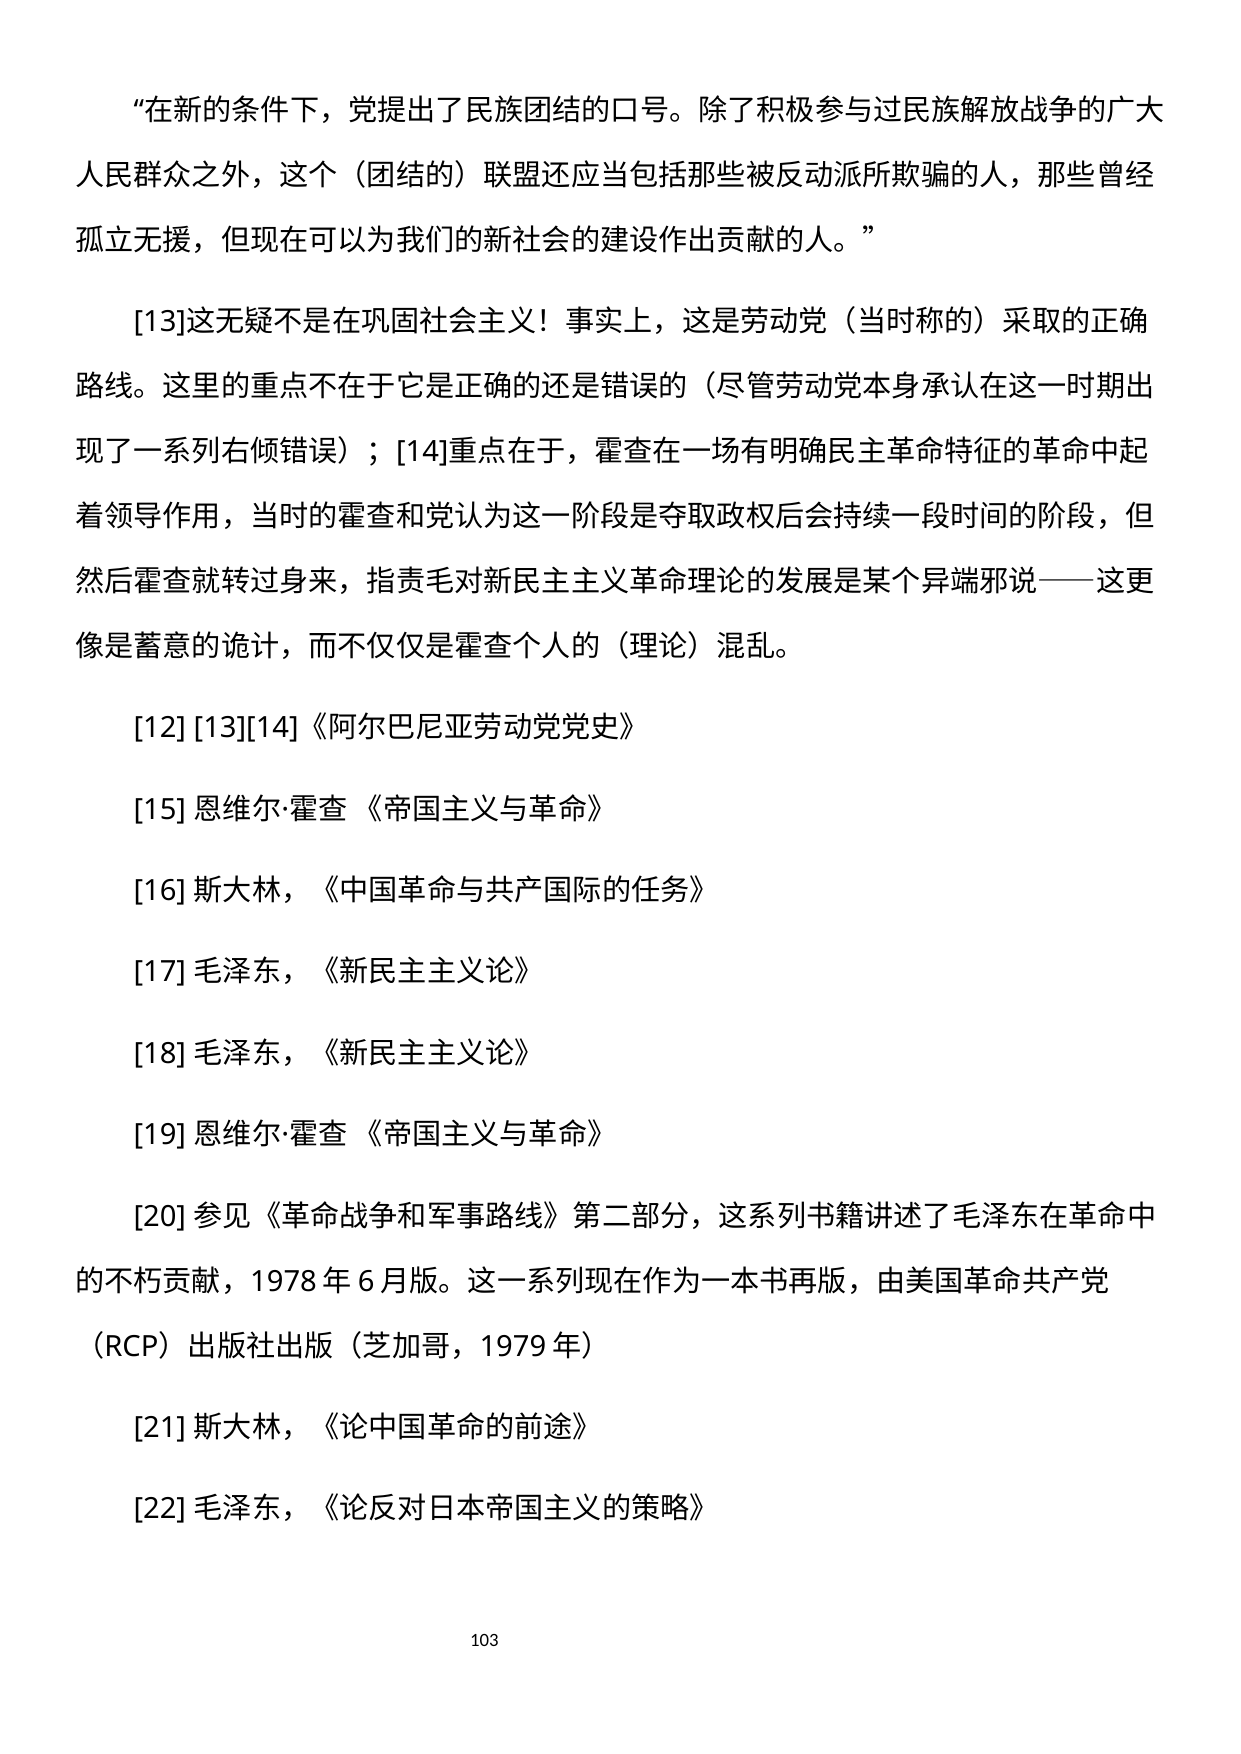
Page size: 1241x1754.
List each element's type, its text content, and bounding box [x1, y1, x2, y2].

text [17] 毛泽东，《新民主主义论》 [75, 937, 1165, 1002]
text [13]这无疑不是在巩固社会主义！事实上，这是劳动党（当时称的）采取的正确路线。这里的重点不在于它是正确的还是错误的（尽管劳动党本身承认在这一时期出现了一系列右倾错误）；[14]重点在于，霍查在一场有明确民主革命特征的革命中起着领导作用，当时的霍查和党认为这一阶段是夺取政权后会持续一段时间的阶段，但然后霍查就转过身来，指责毛对新民主主义革命理论的发展是某个异端邪说——这更像是蓄意的诡计，而不仅仅是霍查个人的（理论）混乱。 [75, 286, 1165, 676]
text [19] 恩维尔·霍查 《帝国主义与革命》 [75, 1099, 1165, 1164]
text “在新的条件下，党提出了民族团结的口号。除了积极参与过民族解放战争的广大人民群众之外，这个（团结的）联盟还应当包括那些被反动派所欺骗的人，那些曾经孤立无援，但现在可以为我们的新社会的建设作出贡献的人。” [75, 75, 1165, 270]
text [12] [13][14]《阿尔巴尼亚劳动党党史》 [75, 693, 1165, 758]
text [16] 斯大林，《中国革命与共产国际的任务》 [75, 855, 1165, 920]
text [15] 恩维尔·霍查 《帝国主义与革命》 [75, 774, 1165, 839]
text [18] 毛泽东，《新民主主义论》 [75, 1018, 1165, 1083]
text [20] 参见《革命战争和军事路线》第二部分，这系列书籍讲述了毛泽东在革命中的不朽贡献，1978年6月版。这一系列现在作为一本书再版，由美国革命共产党（RCP）出版社出版（芝加哥，1979年） [75, 1181, 1165, 1376]
text [21] 斯大林，《论中国革命的前途》 [75, 1392, 1165, 1457]
text [22] 毛泽东，《论反对日本帝国主义的策略》 [75, 1473, 1165, 1538]
